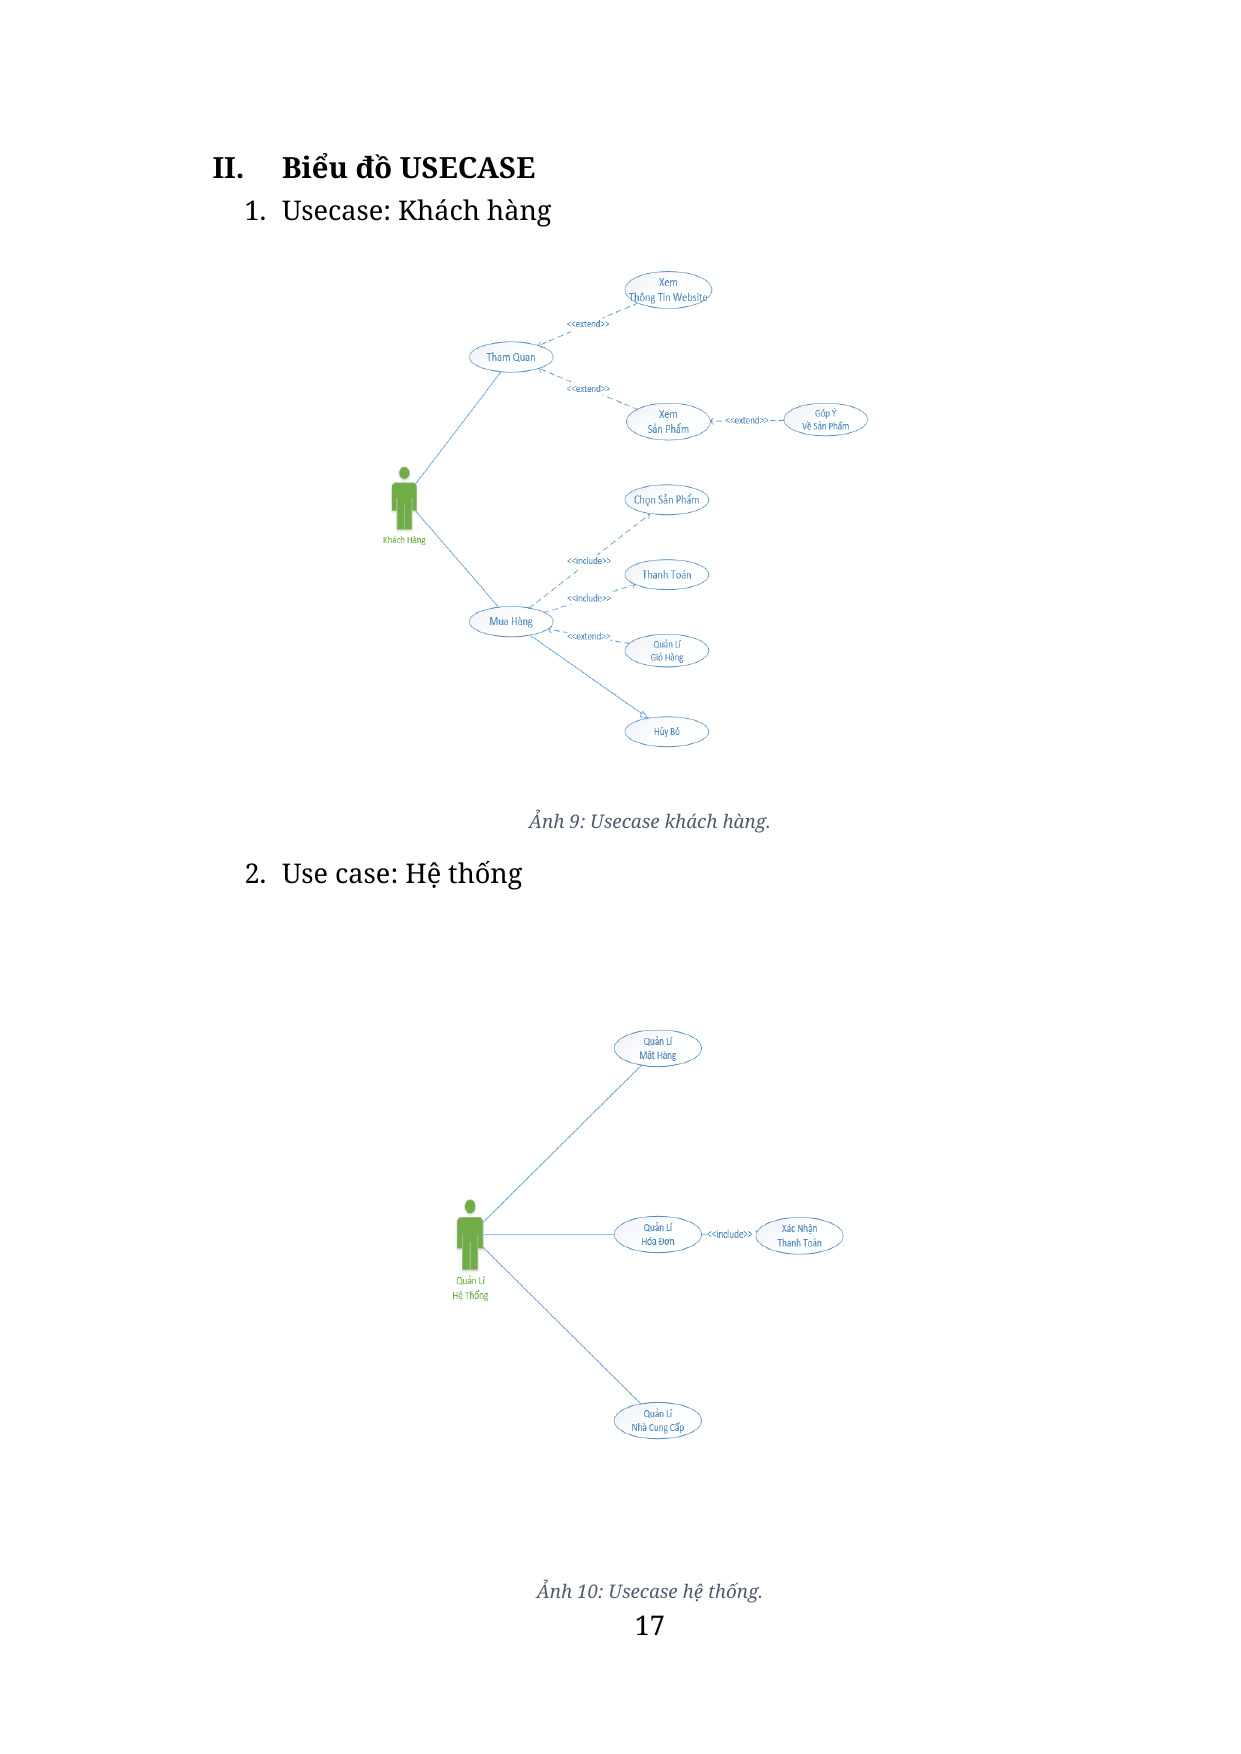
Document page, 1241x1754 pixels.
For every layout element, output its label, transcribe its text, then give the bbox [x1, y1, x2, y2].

text Ảnh 10: Usecase hệ thống. [207, 1578, 1092, 1604]
text Ảnh 9: Usecase khách hàng. [207, 808, 1092, 833]
picture [281, 231, 1099, 784]
list Use case: Hệ thống [244, 854, 1092, 891]
list Usecase: Khách hàng [244, 191, 1092, 228]
picture [281, 935, 1132, 1554]
list Biểu đồ USECASE [244, 148, 1092, 187]
